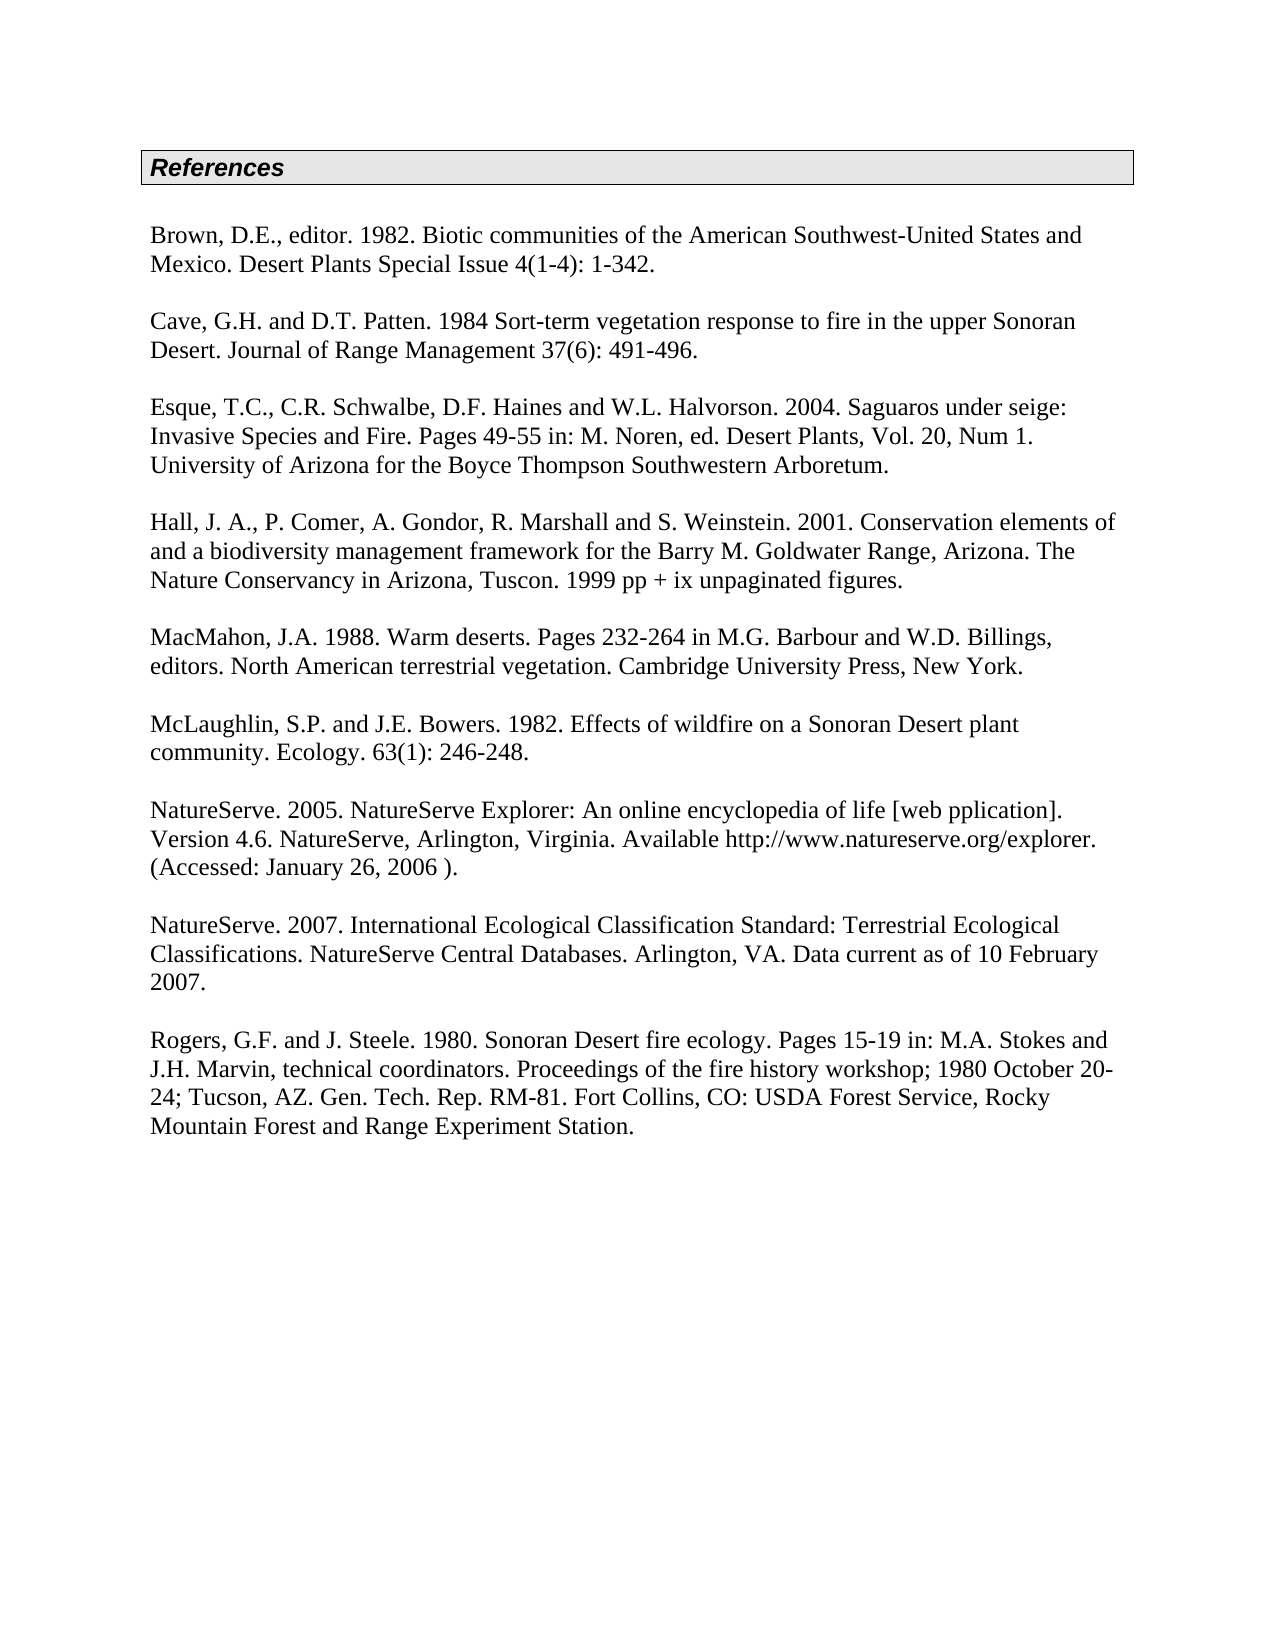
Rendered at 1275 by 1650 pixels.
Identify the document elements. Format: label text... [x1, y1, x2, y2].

text MacMahon, J.A. 1988. Warm deserts. Pages 232-264 in M.G. Barbour and W.D. Billings, editors. North American terrestrial vegetation. Cambridge University Press, New York. [150, 622, 1125, 680]
text Esque, T.C., C.R. Schwalbe, D.F. Haines and W.L. Halvorson. 2004. Saguaros under seige: Invasive Species and Fire. Pages 49-55 in: M. Noren, ed. Desert Plants, Vol. 20, Num 1. University of Arizona for the Boyce Thompson Southwestern Arboretum. [150, 392, 1125, 479]
text Brown, D.E., editor. 1982. Biotic communities of the American Southwest-United States and Mexico. Desert Plants Special Issue 4(1-4): 1-342. [150, 220, 1125, 277]
text Cave, G.H. and D.T. Patten. 1984 Sort-term vegetation response to fire in the upper Sonoran Desert. Journal of Range Management 37(6): 491-496. [150, 306, 1125, 364]
text References [142, 151, 1133, 184]
text NatureServe. 2005. NatureServe Explorer: An online encyclopedia of life [web pplication]. Version 4.6. NatureServe, Arlington, Virginia. Available http://www.natureserve.org/explorer. (Accessed: January 26, 2006 ). [150, 795, 1125, 881]
text NatureServe. 2007. International Ecological Classification Standard: Terrestrial Ecological Classifications. NatureServe Central Databases. Arlington, VA. Data current as of 10 February 2007. [150, 910, 1125, 996]
text Hall, J. A., P. Comer, A. Gondor, R. Marshall and S. Weinstein. 2001. Conservation elements of and a biodiversity management framework for the Barry M. Goldwater Range, Arizona. The Nature Conservancy in Arizona, Tuscon. 1999 pp + ix unpaginated figures. [150, 507, 1125, 594]
text McLaughlin, S.P. and J.E. Bowers. 1982. Effects of wildfire on a Sonoran Desert plant community. Ecology. 63(1): 246-248. [150, 709, 1125, 766]
text Rogers, G.F. and J. Steele. 1980. Sonoran Desert fire ecology. Pages 15-19 in: M.A. Stokes and J.H. Marvin, technical coordinators. Proceedings of the fire history workshop; 1980 October 20-24; Tucson, AZ. Gen. Tech. Rep. RM-81. Fort Collins, CO: USDA Forest Service, Rocky Mountain Forest and Range Experiment Station. [150, 1025, 1125, 1140]
